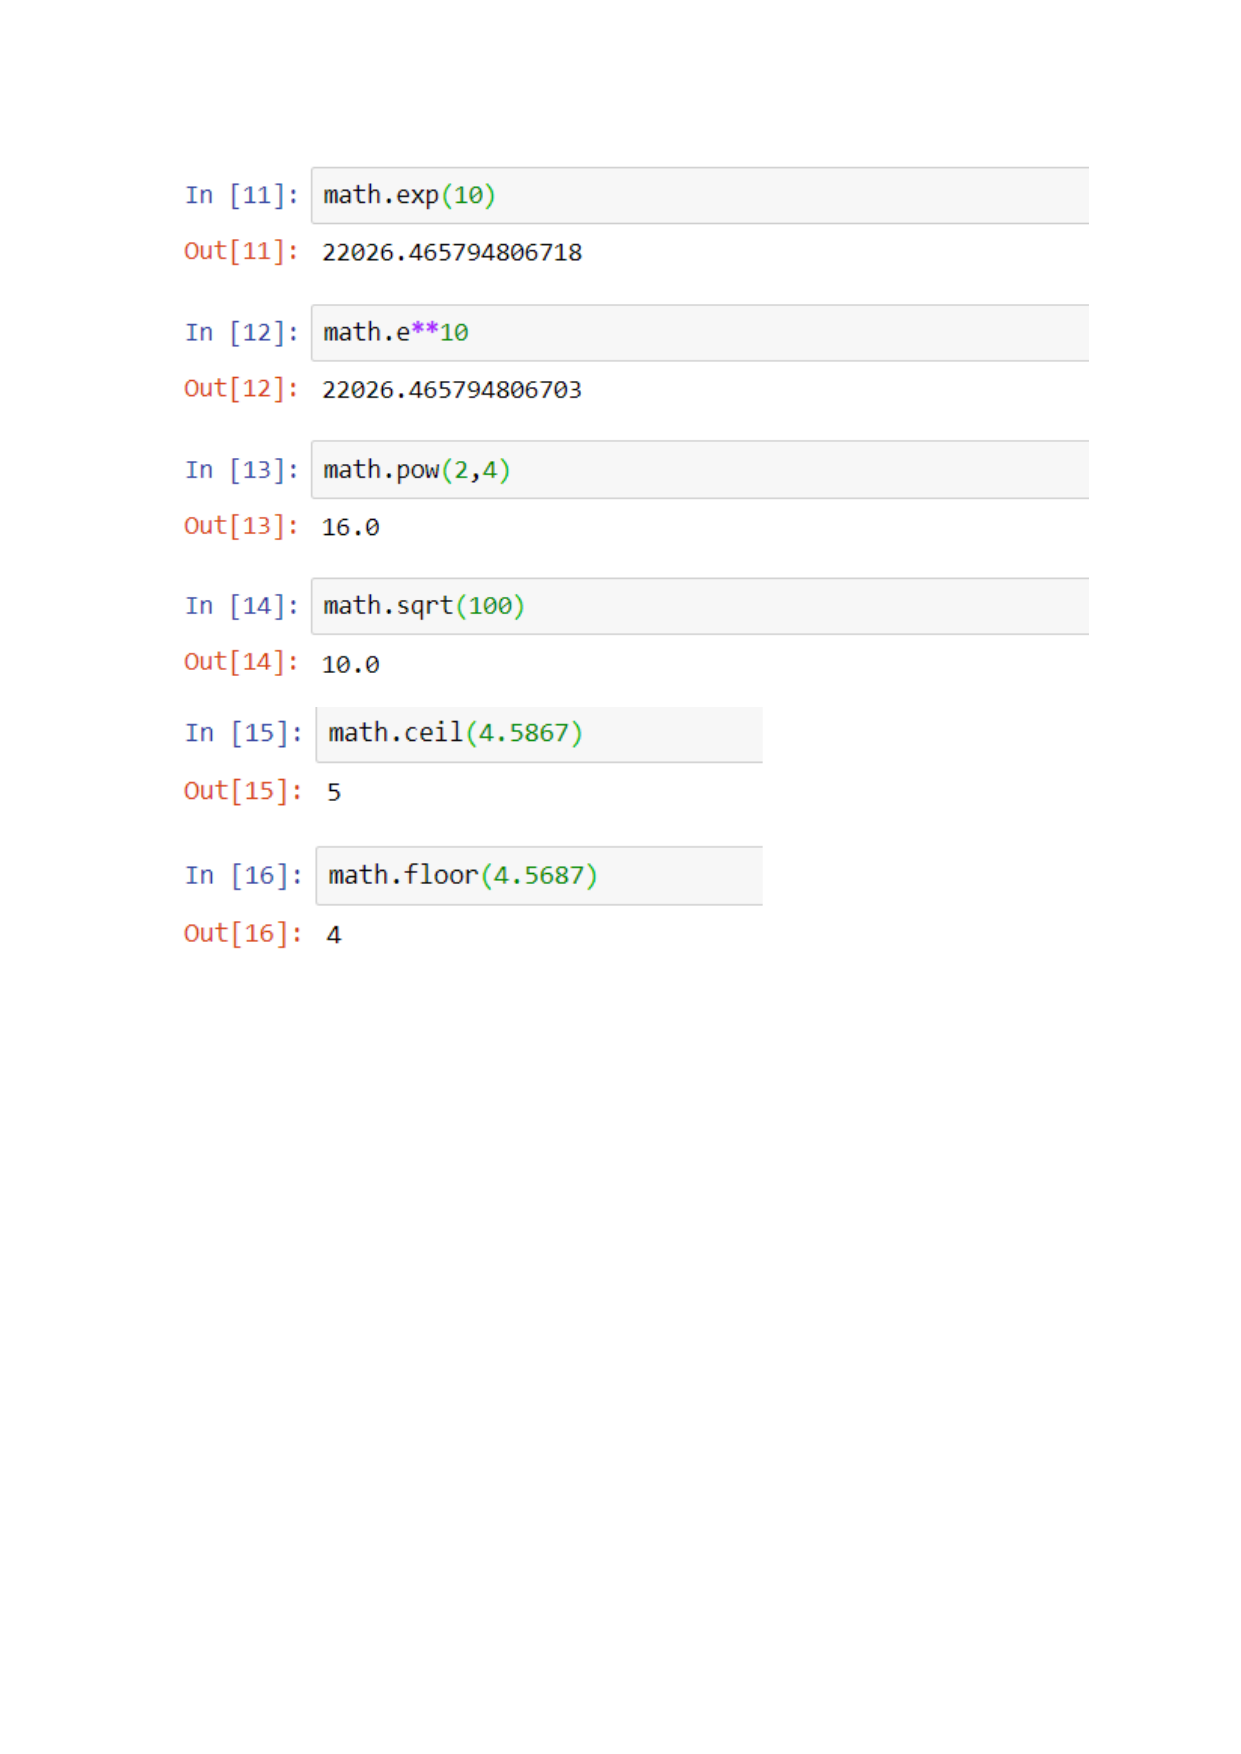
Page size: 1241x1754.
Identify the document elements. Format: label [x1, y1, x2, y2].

picture [150, 707, 763, 967]
picture [150, 150, 1089, 679]
